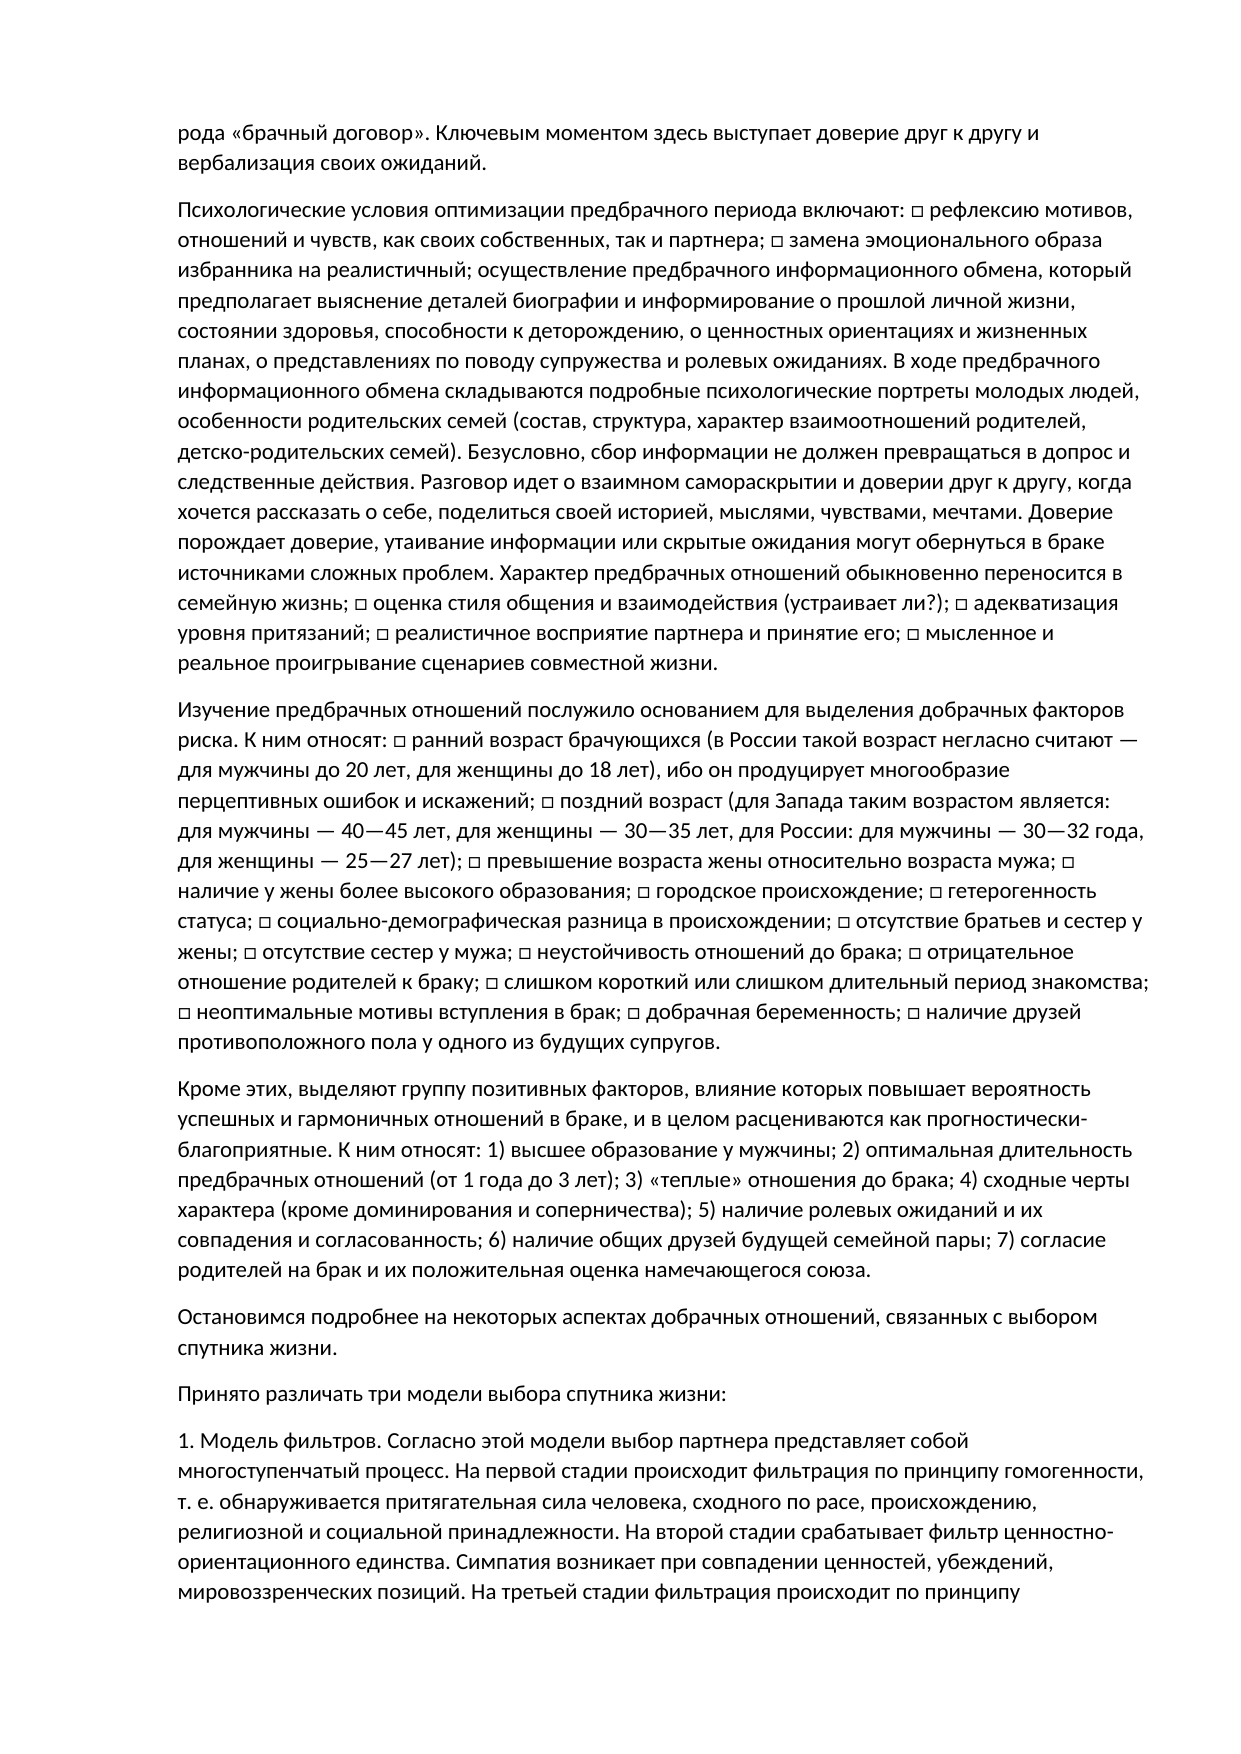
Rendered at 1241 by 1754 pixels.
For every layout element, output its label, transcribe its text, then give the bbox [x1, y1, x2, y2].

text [177, 118, 1152, 176]
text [177, 1426, 1152, 1606]
text Принято различать три модели выбора спутника жизни: [177, 1379, 1152, 1408]
text Остановимся подробнее на некоторых аспектах добрачных отношений, связанных с выбором спутника жизни. [177, 1302, 1152, 1361]
text Психологические условия оптимизации предбрачного периода включают: □ рефлексию мотивов, отношений и чувств, как своих собственных, так и партнера; □ замена эмоционального образа избранника на реалистичный; осуществление предбрачного информационного обмена, который предполагает выяснение деталей биографии и информирование о прошлой личной жизни, состоянии здоровья, способности к деторождению, о ценностных ориентациях и жизненных планах, о представлениях по поводу супружества и ролевых ожиданиях. В ходе предбрачного информационного обмена складываются подробные психологические портреты молодых людей, особенности родительских семей (состав, структура, характер взаимоотношений родителей, детско-родительских семей). Безусловно, сбор информации не должен превращаться в допрос и следственные действия. Разговор идет о взаимном самораскрытии и доверии друг к другу, когда хочется рассказать о себе, поделиться своей историей, мыслями, чувствами, мечтами. Доверие порождает доверие, утаивание информации или скрытые ожидания могут обернуться в браке источниками сложных проблем. Характер предбрачных отношений обыкновенно переносится в семейную жизнь; □ оценка стиля общения и взаимодействия (устраивает ли?); □ адекватизация уровня притязаний; □ реалистичное восприятие партнера и принятие его; □ мысленное и реальное проигрывание сценариев совместной жизни. [177, 195, 1152, 676]
text Кроме этих, выделяют группу позитивных факторов, влияние которых повышает вероятность успешных и гармоничных отношений в браке, и в целом расцениваются как прогностически-благоприятные. К ним относят: 1) высшее образование у мужчины; 2) оптимальная длительность предбрачных отношений (от 1 года до 3 лет); 3) «теплые» отношения до брака; 4) сходные черты характера (кроме доминирования и соперничества); 5) наличие ролевых ожиданий и их совпадения и согласованность; 6) наличие общих друзей будущей семейной пары; 7) согласие родителей на брак и их положительная оценка намечающегося союза. [177, 1074, 1152, 1284]
text Изучение предбрачных отношений послужило основанием для выделения добрачных факторов риска. К ним относят: □ ранний возраст брачующихся (в России такой возраст негласно считают — для мужчины до 20 лет, для женщины до 18 лет), ибо он продуцирует многообразие перцептивных ошибок и искажений; □ поздний возраст (для Запада таким возрастом является: для мужчины — 40—45 лет, для женщины — 30—35 лет, для России: для мужчины — 30—32 года, для женщины — 25—27 лет); □ превышение возраста жены относительно возраста мужа; □ наличие у жены более высокого образования; □ городское происхождение; □ гетерогенность статуса; □ социально-демографическая разница в происхождении; □ отсутствие братьев и сестер у жены; □ отсутствие сестер у мужа; □ неустойчивость отношений до брака; □ отрицательное отношение родителей к браку; □ слишком короткий или слишком длительный период знакомства; □ неоптимальные мотивы вступления в брак; □ добрачная беременность; □ наличие друзей противоположного пола у одного из будущих супругов. [177, 695, 1152, 1056]
